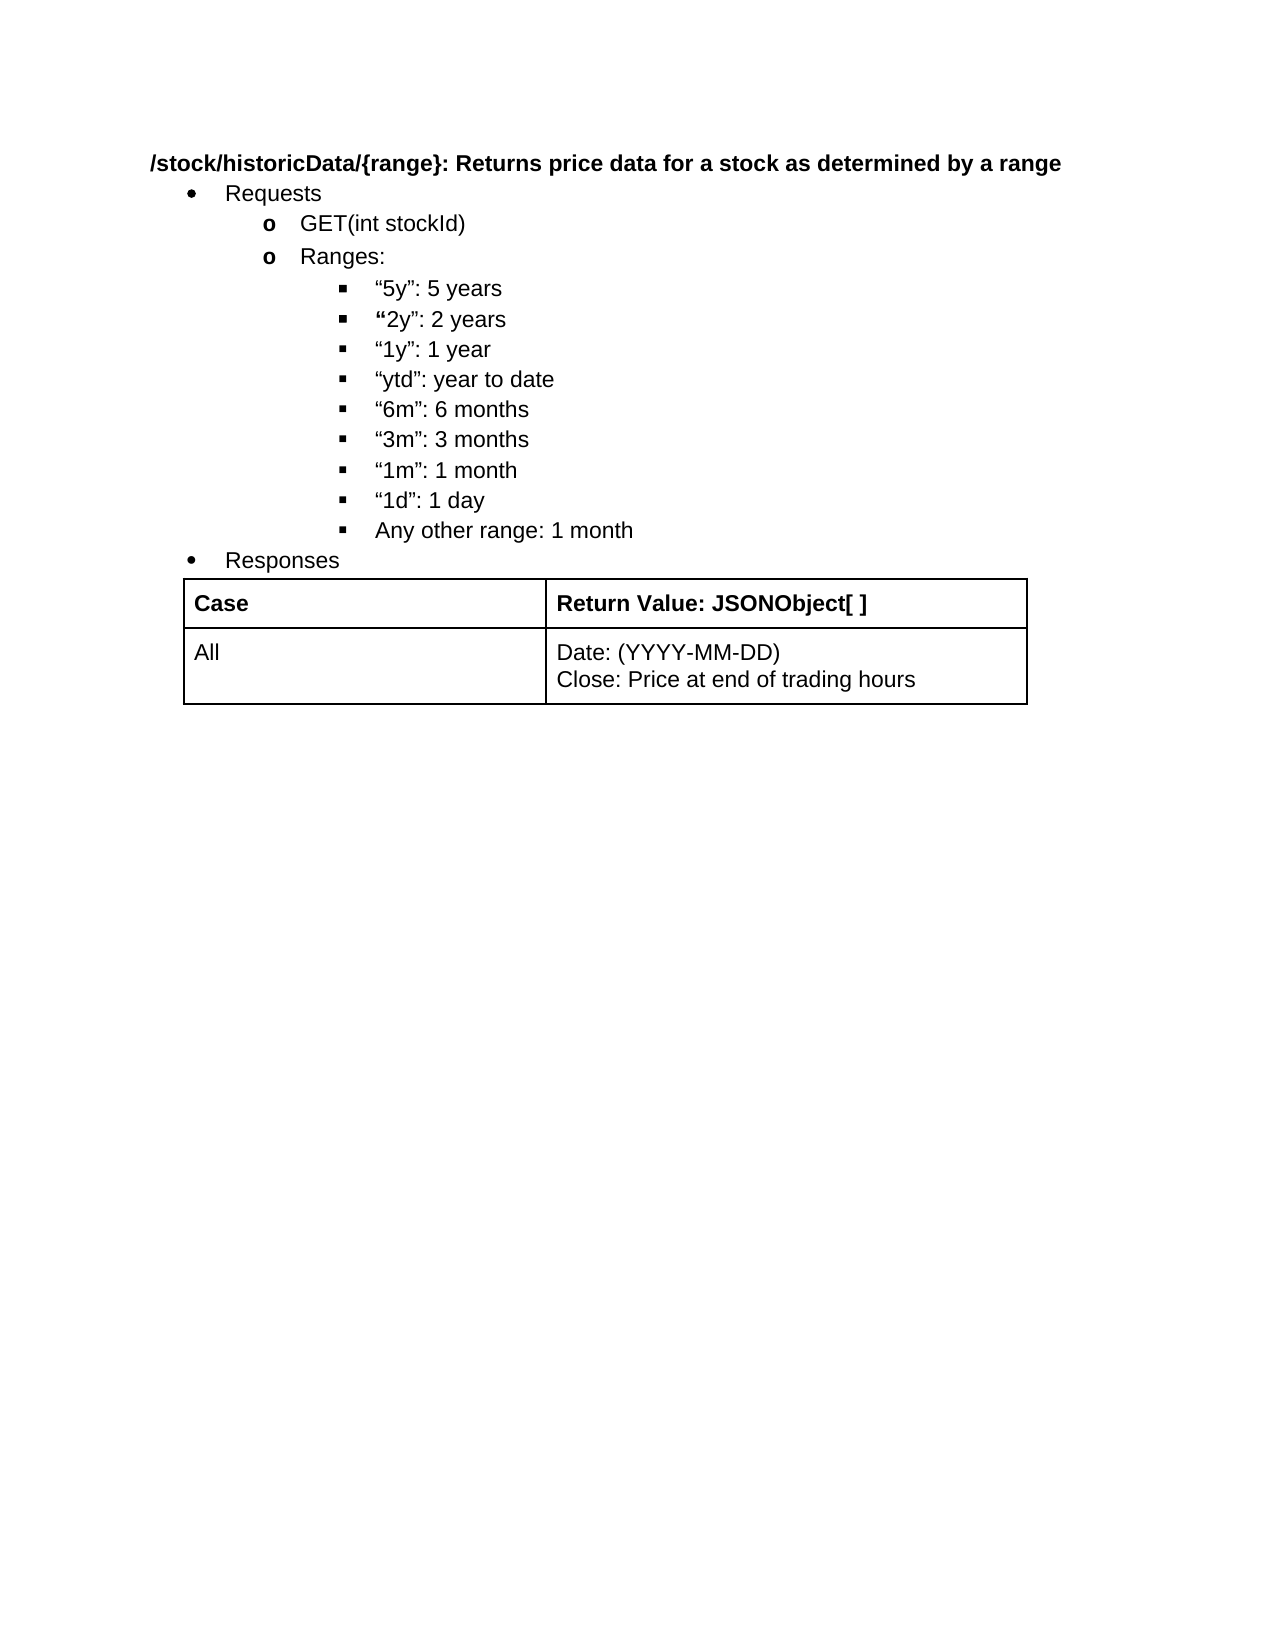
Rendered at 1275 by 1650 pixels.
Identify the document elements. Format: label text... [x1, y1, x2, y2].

table_cell Date: (YYYY-MM-DD) Close: Price at end of trading hours [547, 629, 1026, 702]
list “ytd”: year to date [337, 366, 1125, 392]
list “1d”: 1 day [337, 487, 1125, 513]
list “2y”: 2 years [337, 306, 1125, 332]
table_header Return Value: JSONObject[ ] [547, 580, 1026, 627]
list “1y”: 1 year [337, 336, 1125, 362]
list Requests [187, 180, 1125, 207]
table_header Case [185, 580, 545, 627]
list Any other range: 1 month [337, 517, 1125, 543]
table_cell All [185, 629, 545, 702]
list “3m”: 3 months [337, 426, 1125, 453]
list “1m”: 1 month [337, 457, 1125, 483]
text /stock/historicData/{range}: Returns price data for a stock as determined by a range [150, 150, 1125, 176]
list Responses [187, 547, 1125, 574]
list “6m”: 6 months [337, 396, 1125, 423]
list “5y”: 5 years [337, 275, 1125, 302]
list Ranges: [262, 243, 1125, 271]
list GET(int stockId) [262, 210, 1125, 239]
